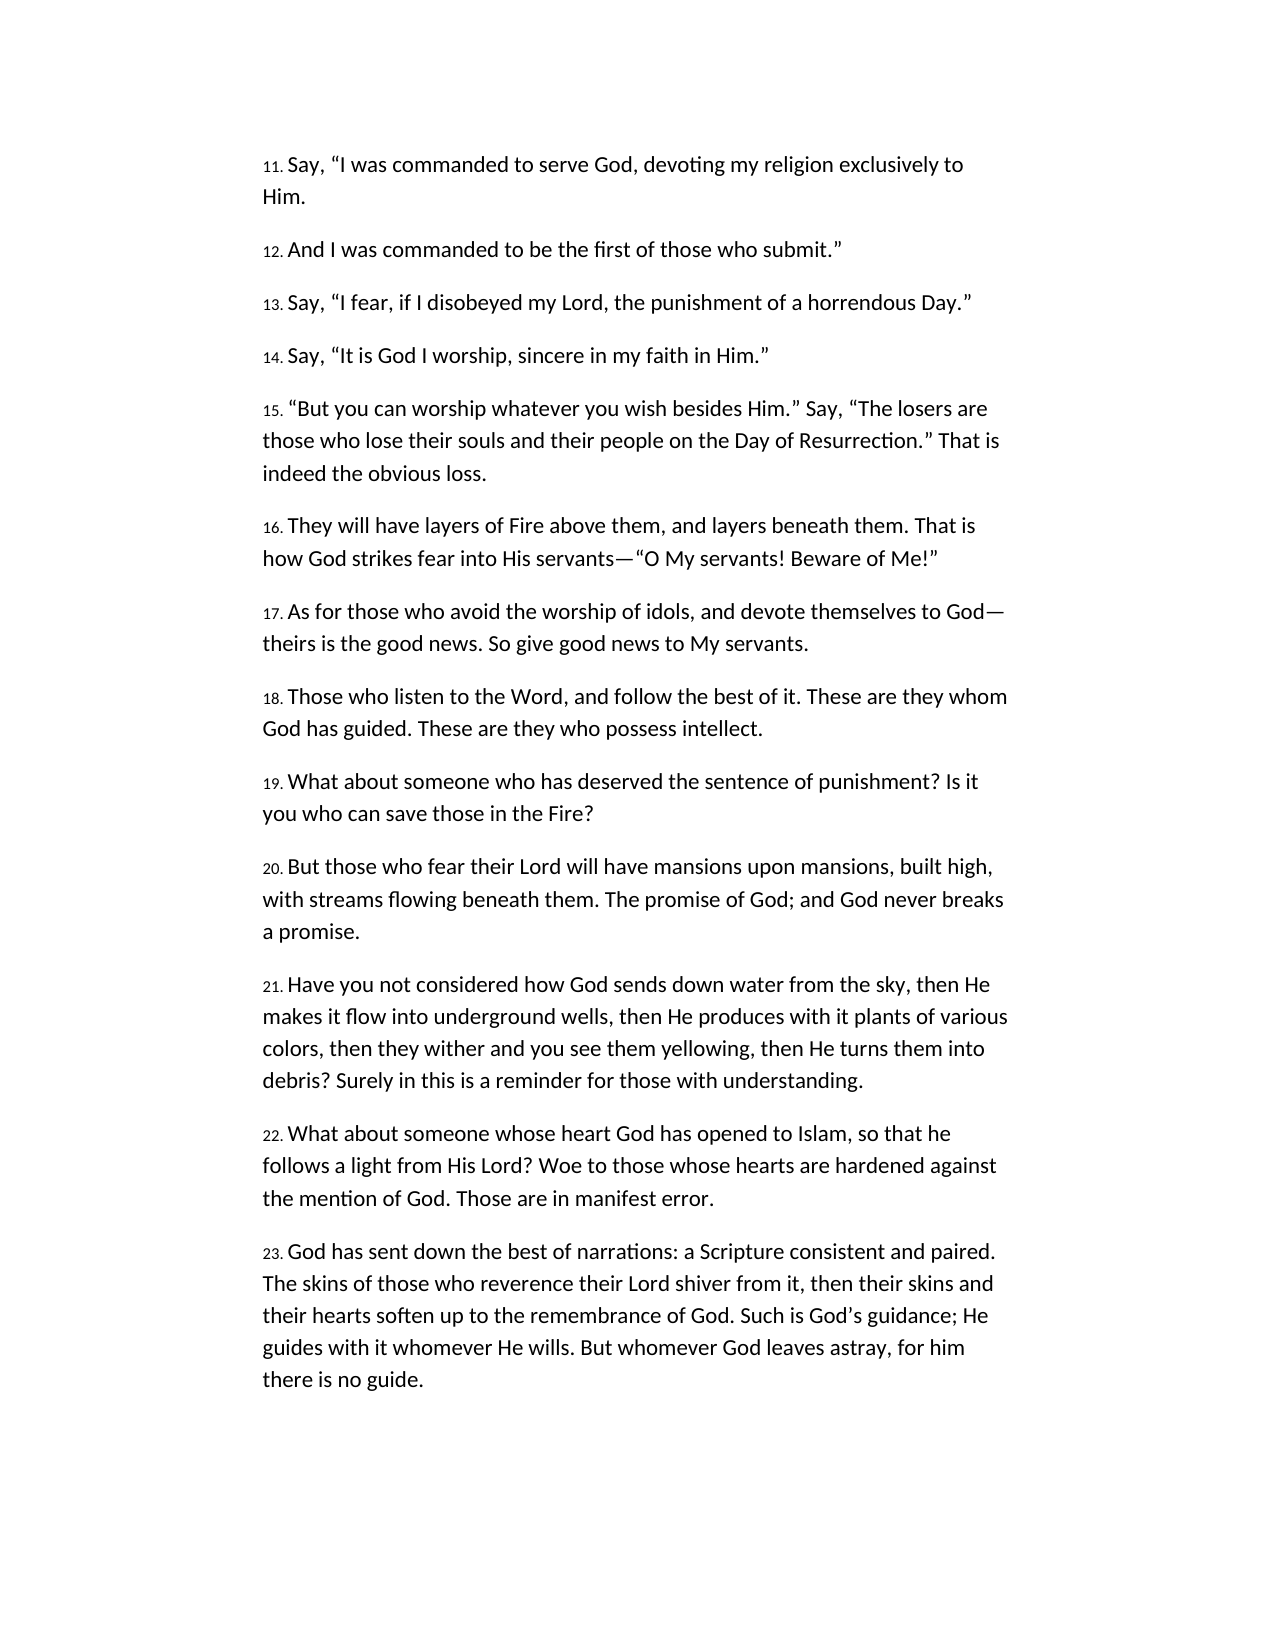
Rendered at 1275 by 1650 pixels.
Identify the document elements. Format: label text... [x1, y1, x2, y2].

text But those who fear their Lord will have mansions upon mansions, built high, with streams flowing beneath them. The promise of God; and God never breaks a promise. [262, 852, 1012, 945]
text Have you not considered how God sends down water from the sky, then He makes it flow into underground wells, then He produces with it plants of various colors, then they wither and you see them yellowing, then He turns them into debris? Surely in this is a reminder for those with understanding. [262, 970, 1012, 1094]
text Say, “It is God I worship, sincere in my faith in Him.” [262, 341, 1012, 369]
text What about someone whose heart God has opened to Islam, so that he follows a light from His Lord? Woe to those whose hearts are hardened against the mention of God. Those are in manifest error. [262, 1119, 1012, 1212]
text As for those who avoid the worship of idols, and devote themselves to God—theirs is the good news. So give good news to My servants. [262, 597, 1012, 657]
text Say, “I was commanded to serve God, devoting my religion exclusively to Him. [262, 150, 1012, 210]
text What about someone who has deserved the sentence of punishment? Is it you who can save those in the Fire? [262, 767, 1012, 827]
text Say, “I fear, if I disobeyed my Lord, the punishment of a horrendous Day.” [262, 288, 1012, 316]
text Those who listen to the Word, and follow the best of it. These are they whom God has guided. These are they who possess intellect. [262, 682, 1012, 742]
text And I was commanded to be the first of those who submit.” [262, 235, 1012, 263]
text They will have layers of Fire above them, and layers beneath them. That is how God strikes fear into His servants—“O My servants! Beware of Me!” [262, 512, 1012, 572]
text God has sent down the best of narrations: a Scripture consistent and paired. The skins of those who reverence their Lord shiver from it, then their skins and their hearts soften up to the remembrance of God. Such is God’s guidance; He guides with it whomever He wills. But whomever God leaves astray, for him there is no guide. [262, 1237, 1012, 1394]
text “But you can worship whatever you wish besides Him.” Say, “The losers are those who lose their souls and their people on the Day of Resurrection.” That is indeed the obvious loss. [262, 394, 1012, 487]
